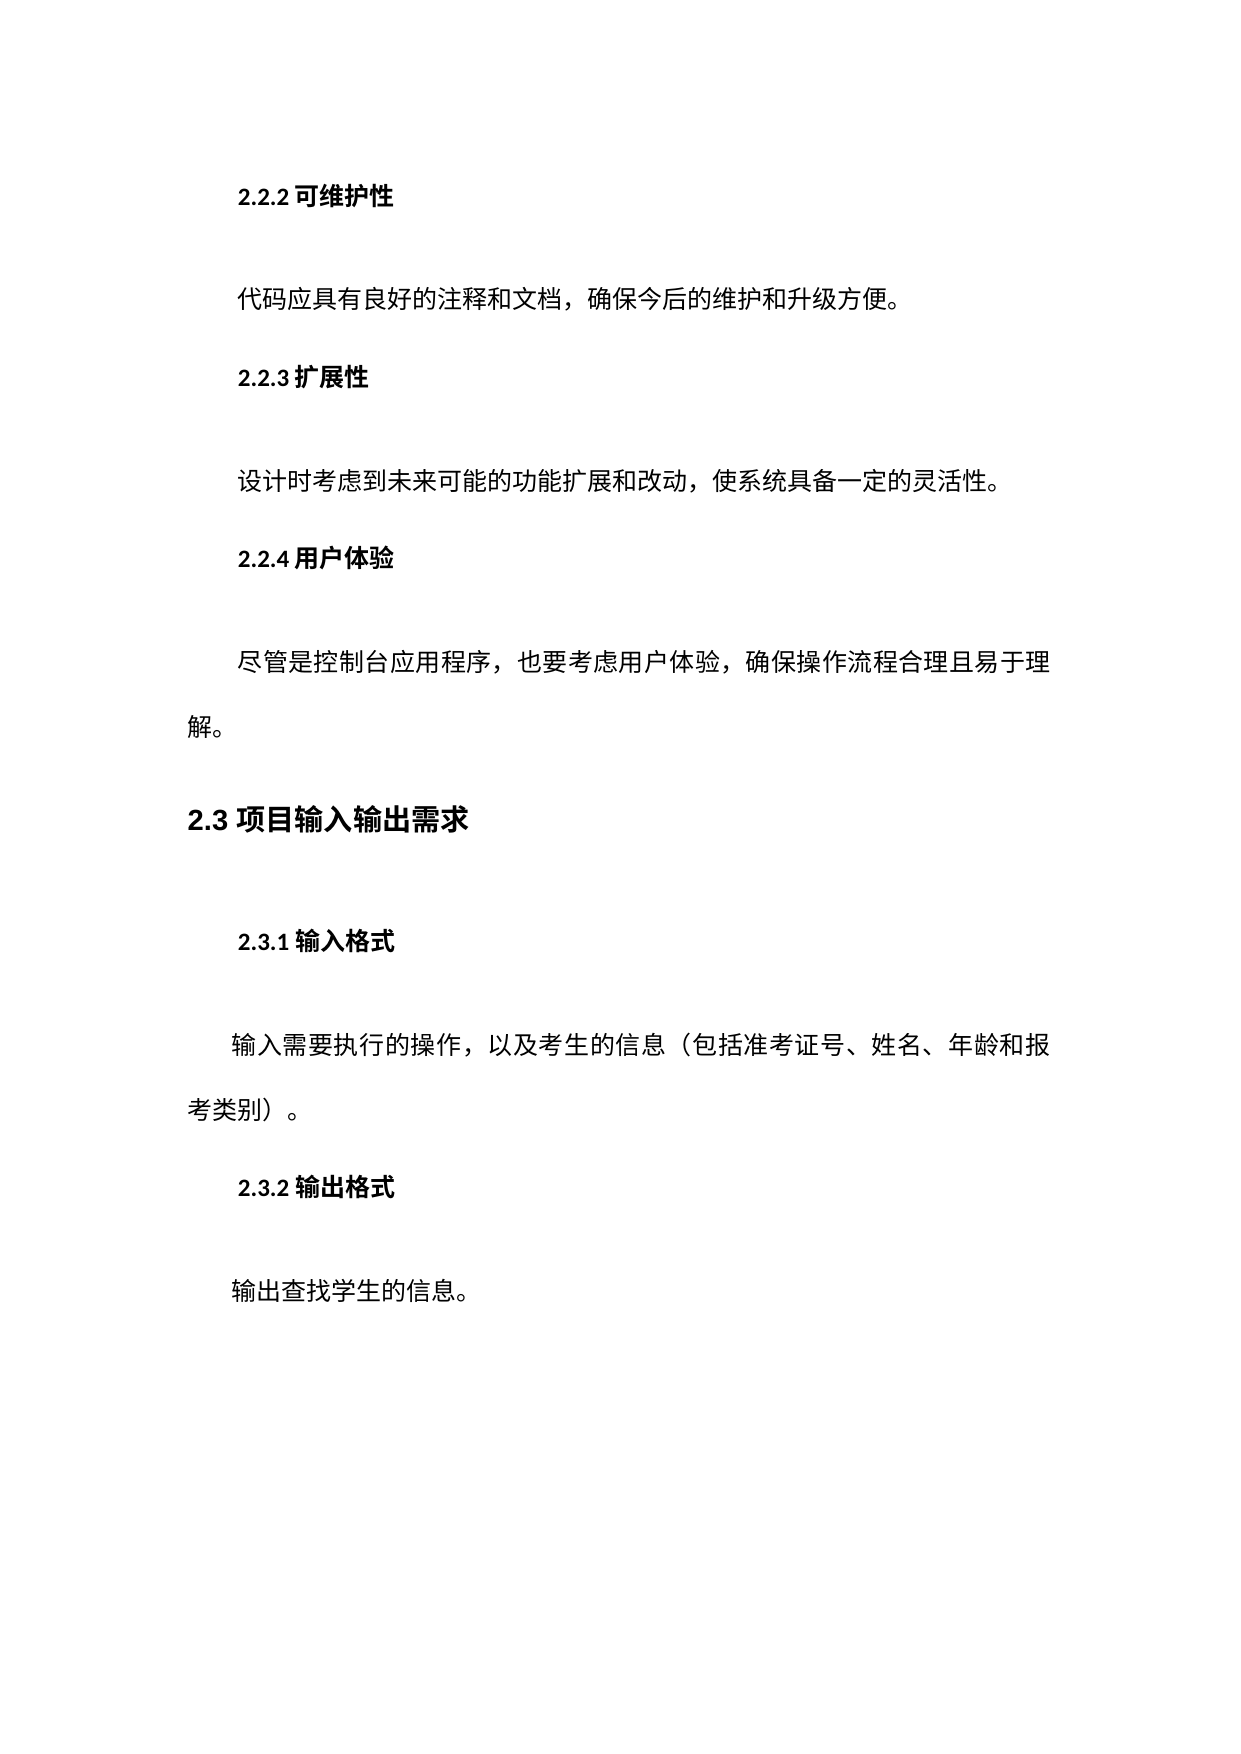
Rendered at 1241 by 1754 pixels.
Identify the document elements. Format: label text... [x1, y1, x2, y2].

subtitle 2.3.1 输入格式 [187, 907, 1053, 972]
subtitle 2.2.2可维护性 [187, 162, 1053, 227]
subtitle 2.3 项目输入输出需求 [187, 785, 1053, 850]
text 输入需要执行的操作，以及考生的信息（包括准考证号、姓名、年龄和报考类别）。 [187, 1011, 1053, 1141]
text 尽管是控制台应用程序，也要考虑用户体验，确保操作流程合理且易于理解。 [187, 628, 1053, 758]
subtitle 2.2.4用户体验 [187, 524, 1053, 589]
text 输出查找学生的信息。 [187, 1257, 1053, 1322]
text 设计时考虑到未来可能的功能扩展和改动，使系统具备一定的灵活性。 [187, 447, 1053, 512]
subtitle 2.2.3扩展性 [187, 343, 1053, 408]
subtitle 2.3.2 输出格式 [187, 1153, 1053, 1218]
text 代码应具有良好的注释和文档，确保今后的维护和升级方便。 [187, 266, 1053, 331]
